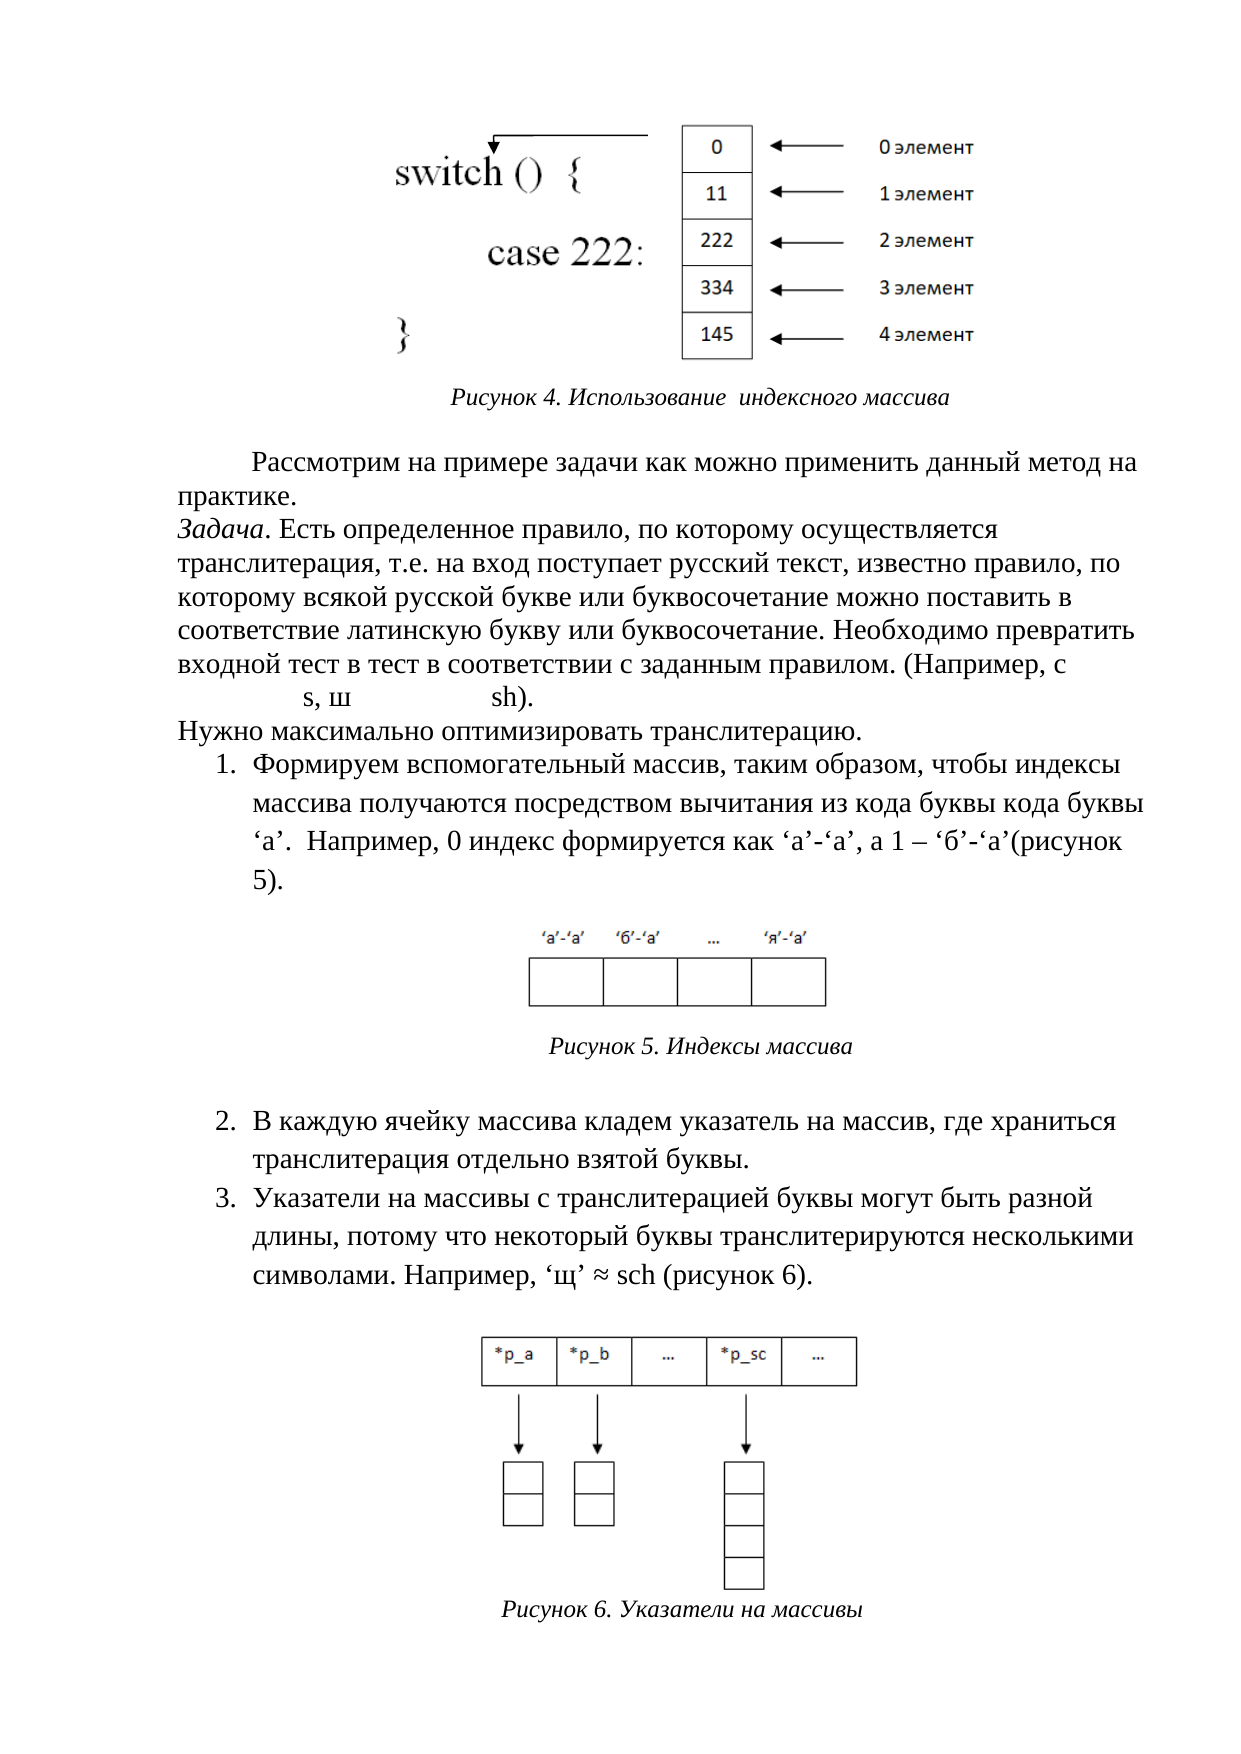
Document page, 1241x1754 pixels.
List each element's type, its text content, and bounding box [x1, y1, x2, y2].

list В каждую ячейку массива кладем указатель на массив, где храниться транслитерация отдельно взятой буквы. [215, 1103, 1152, 1175]
text Нужно максимально оптимизировать транслитерацию. [177, 713, 1152, 746]
text Задача. Есть определенное правило, по которому осуществляется транслитерация, т.е. на вход поступает русский текст, известно правило, по которому всякой русской букве или буквосочетание можно поставить в соответствие латинскую букву или буквосочетание. Необходимо превратить входной тест в тест в соответствии с заданным правилом. (Например, с s, ш sh). [177, 512, 1152, 713]
picture [353, 118, 1049, 383]
text Рисунок 4. Использование индексного массива [251, 382, 1152, 411]
list Формируем вспомогательный массив, таким образом, чтобы индексы массива получаются посредством вычитания из кода буквы кода буквы ‘а’. Например, 0 индекс формируется как ‘а’-‘а’, а 1 – ‘б’-‘а’(рисунок 5). [215, 746, 1152, 896]
picture [426, 1316, 941, 1595]
picture [514, 900, 889, 1028]
text Рисунок 6. Указатели на массивы [215, 1594, 1152, 1623]
list Указатели на массивы с транслитерацией буквы могут быть разной длины, потому что некоторый буквы транслитерируются несколькими символами. Например, ‘щ’ ≈ sch (рисунок 6). [215, 1180, 1152, 1291]
text Рассмотрим на примере задачи как можно применить данный метод на практике. [177, 444, 1152, 512]
list Рисунок 5. Индексы массива [252, 1031, 1152, 1060]
